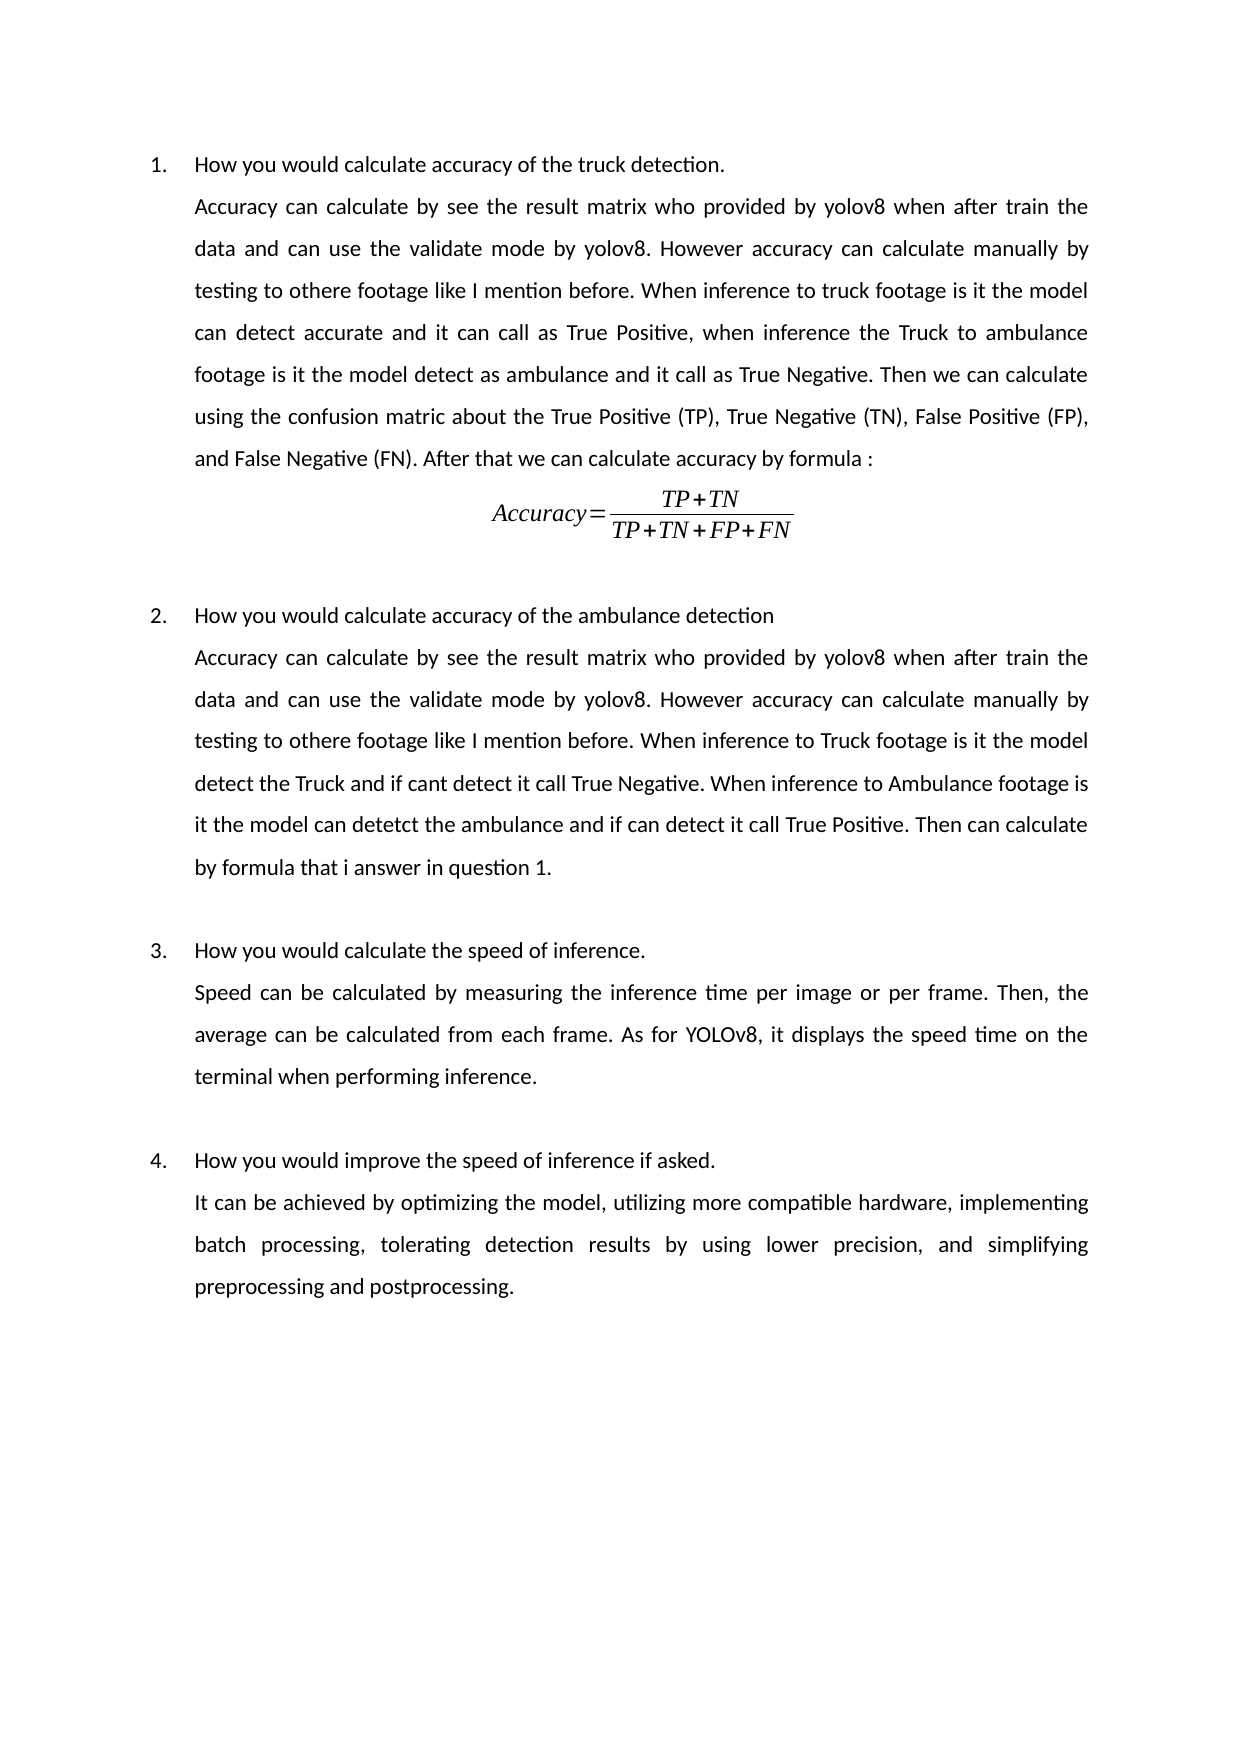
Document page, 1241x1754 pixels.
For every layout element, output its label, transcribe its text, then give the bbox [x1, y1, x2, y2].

list How you would calculate accuracy of the truck detection. [150, 150, 1090, 178]
list How you would calculate accuracy of the ambulance detection [150, 601, 1090, 629]
list It can be achieved by optimizing the model, utilizing more compatible hardware, implementing batch processing, tolerating detection results by using lower precision, and simplifying preprocessing and postprocessing. [194, 1188, 1090, 1300]
list How you would calculate the speed of inference. [150, 937, 1090, 964]
list Accuracy can calculate by see the result matrix who provided by yolov8 when after train the data and can use the validate mode by yolov8. However accuracy can calculate manually by testing to othere footage like I mention before. When inference to Truck footage is it the model detect the Truck and if cant detect it call True Negative. When inference to Ambulance footage is it the model can detetct the ambulance and if can detect it call True Positive. Then can calculate by formula that i answer in question 1. [194, 643, 1090, 881]
list Accuracy can calculate by see the result matrix who provided by yolov8 when after train the data and can use the validate mode by yolov8. However accuracy can calculate manually by testing to othere footage like I mention before. When inference to truck footage is it the model can detect accurate and it can call as True Positive, when inference the Truck to ambulance footage is it the model detect as ambulance and it call as True Negative. Then we can calculate using the confusion matric about the True Positive (TP), True Negative (TN), False Positive (FP), and False Negative (FN). After that we can calculate accuracy by formula : [194, 192, 1090, 472]
list How you would improve the speed of inference if asked. [150, 1146, 1090, 1174]
list Speed can be calculated by measuring the inference time per image or per frame. Then, the average can be calculated from each frame. As for YOLOv8, it displays the speed time on the terminal when performing inference. [194, 978, 1090, 1091]
